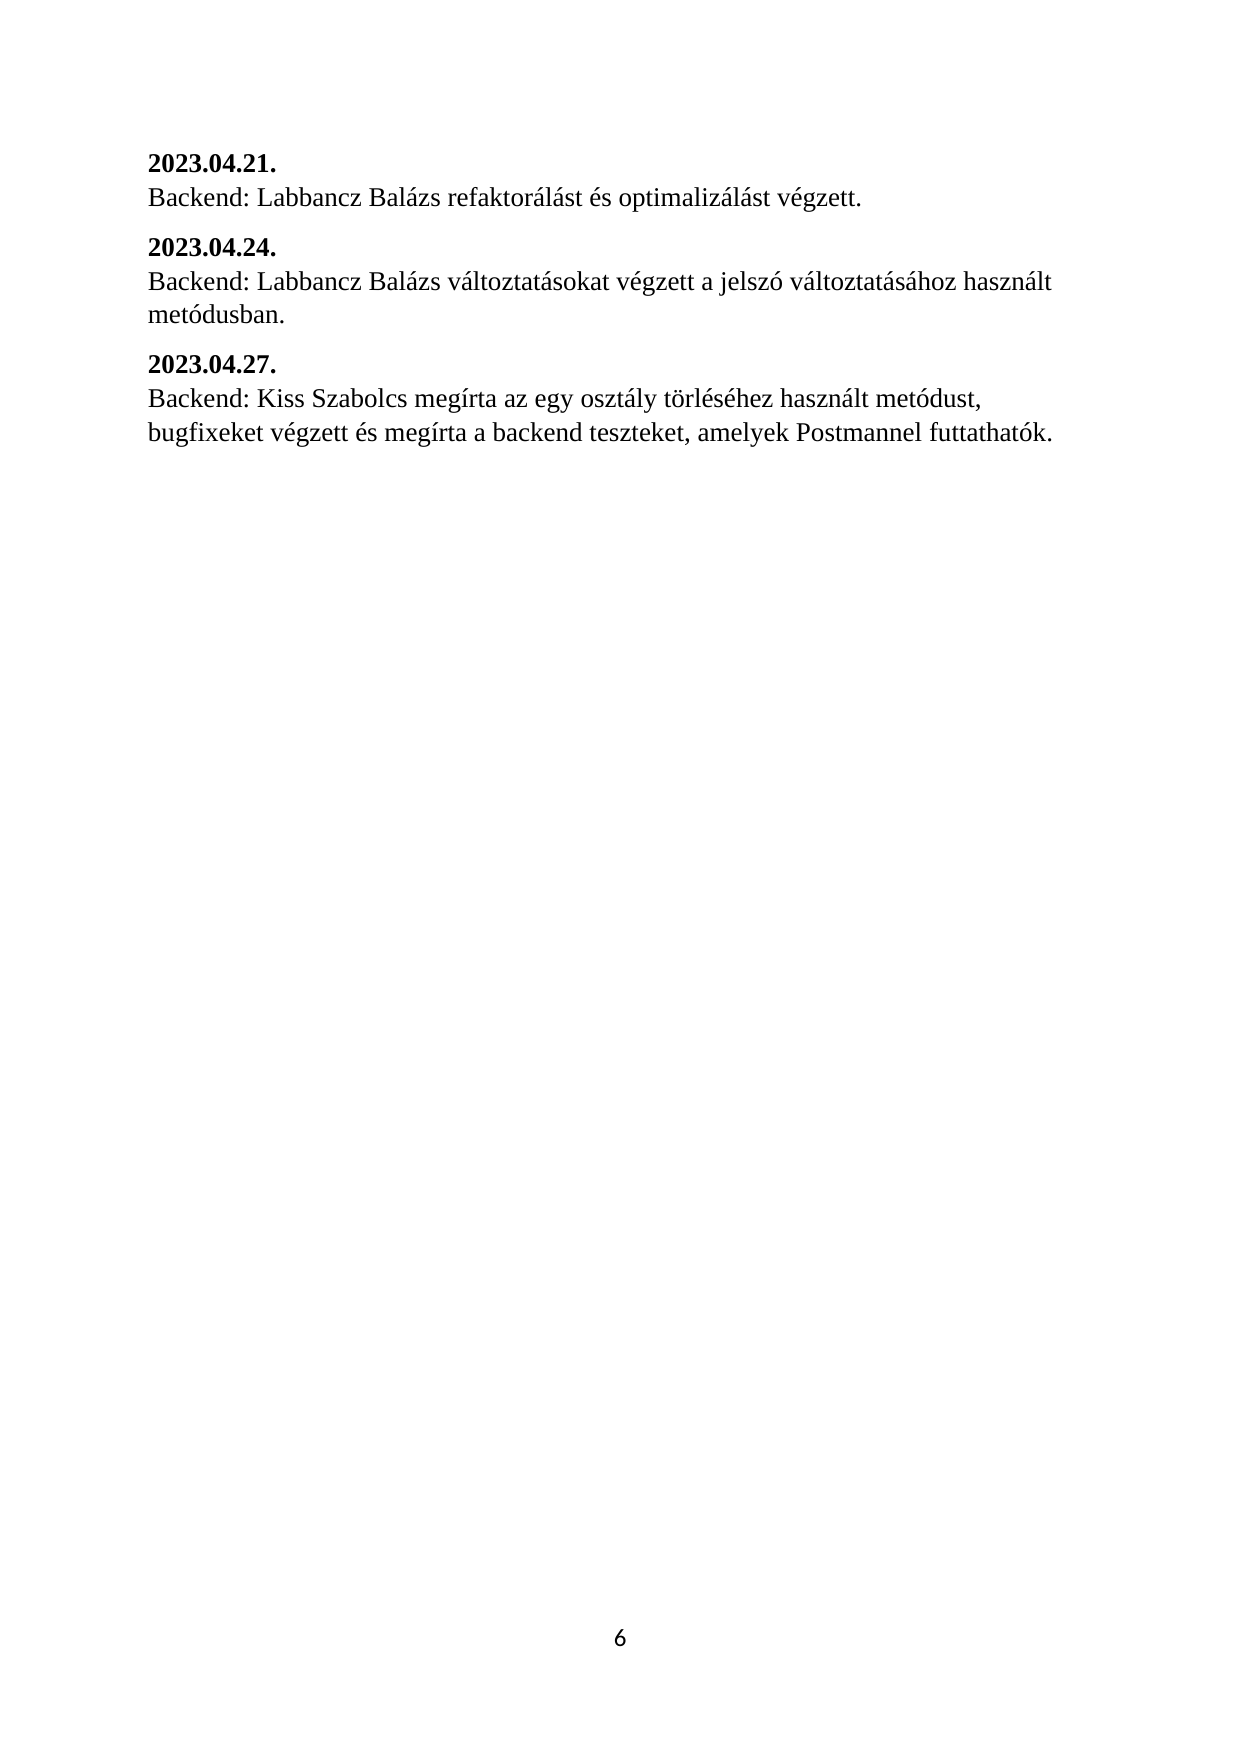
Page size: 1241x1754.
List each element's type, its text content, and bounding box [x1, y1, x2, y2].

text 2023.04.21. Backend: Labbancz Balázs refaktorálást és optimalizálást végzett. [148, 148, 1093, 212]
text 2023.04.27. Backend: Kiss Szabolcs megírta az egy osztály törléséhez használt metódust, bugfixeket végzett és megírta a backend teszteket, amelyek Postmannel futtathatók. [148, 349, 1093, 447]
text 2023.04.24. Backend: Labbancz Balázs változtatásokat végzett a jelszó változtatásához használt metódusban. [148, 231, 1093, 329]
